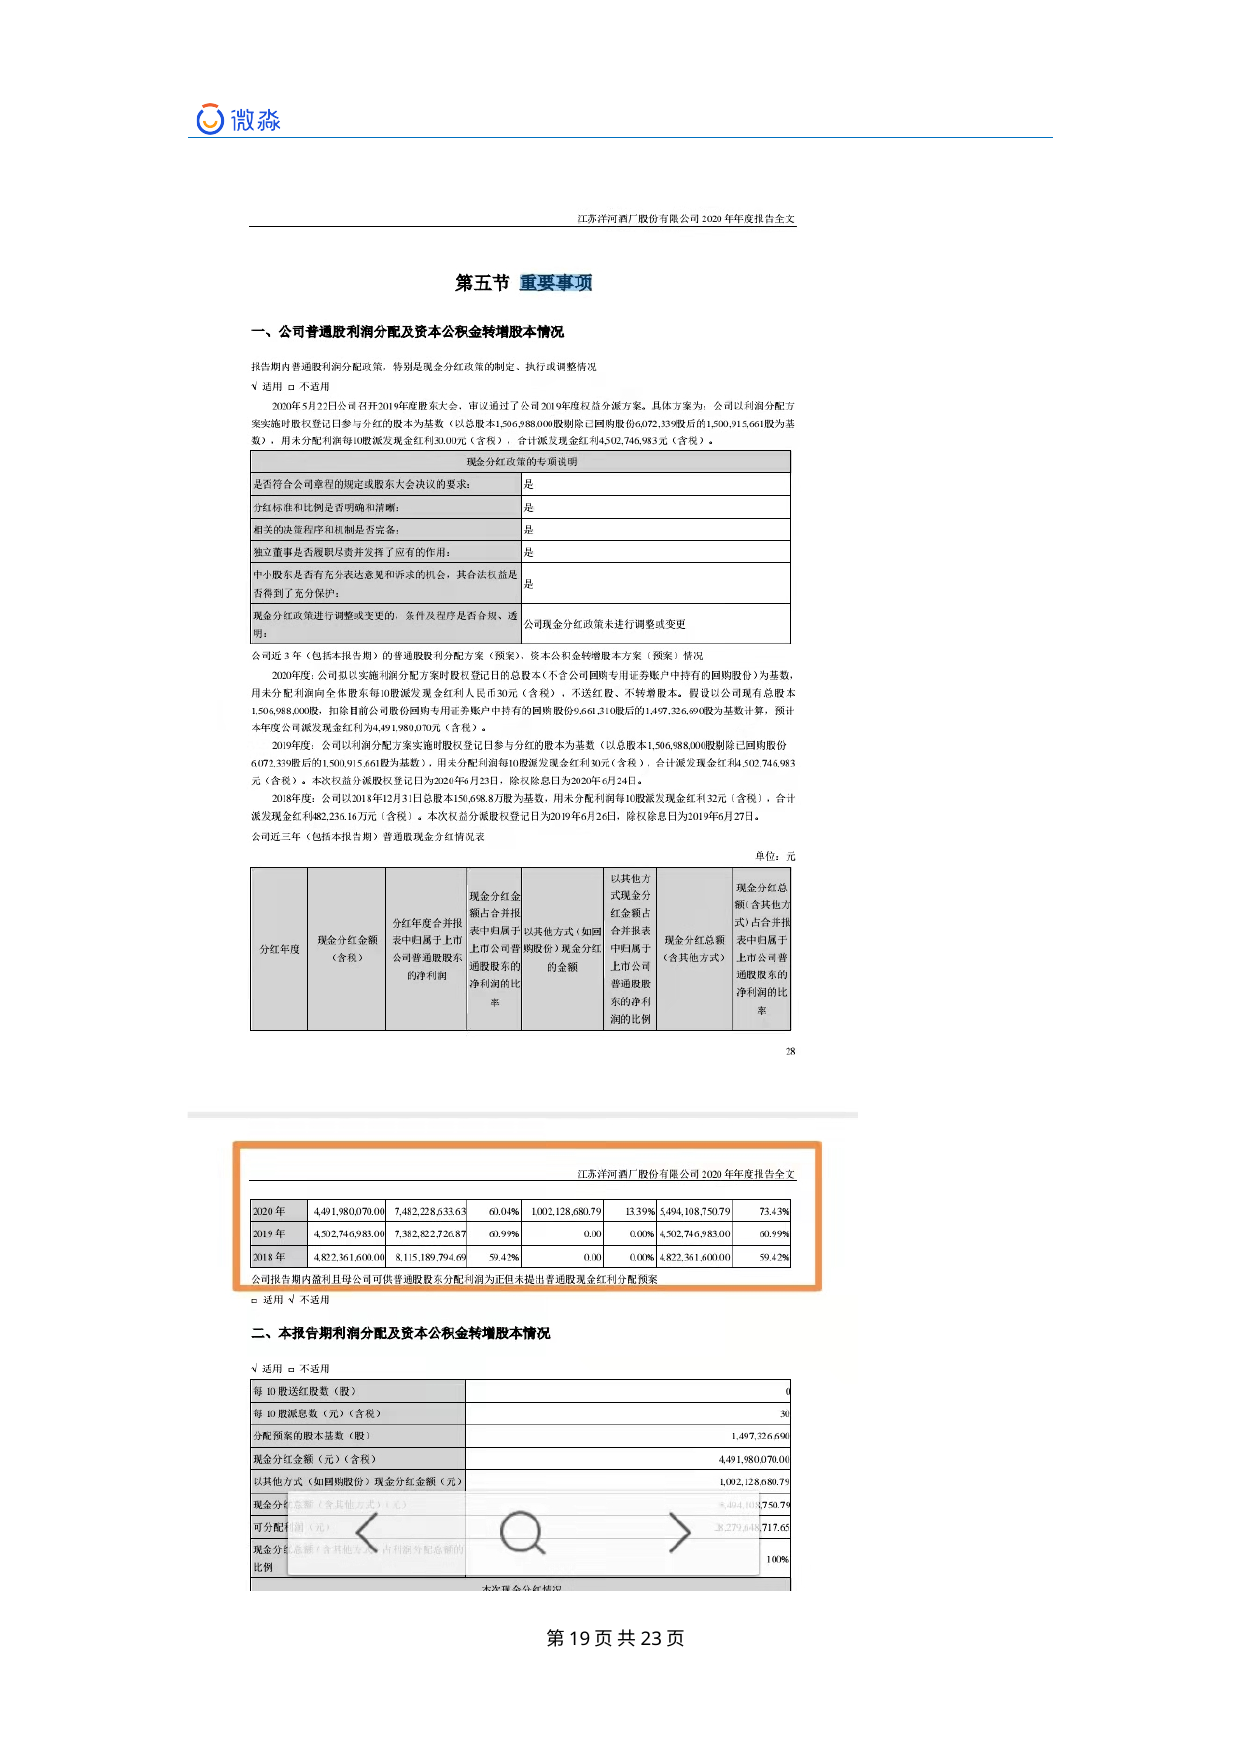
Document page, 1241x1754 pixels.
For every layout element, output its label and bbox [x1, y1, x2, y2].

picture [196, 103, 281, 135]
picture [187, 163, 858, 1591]
